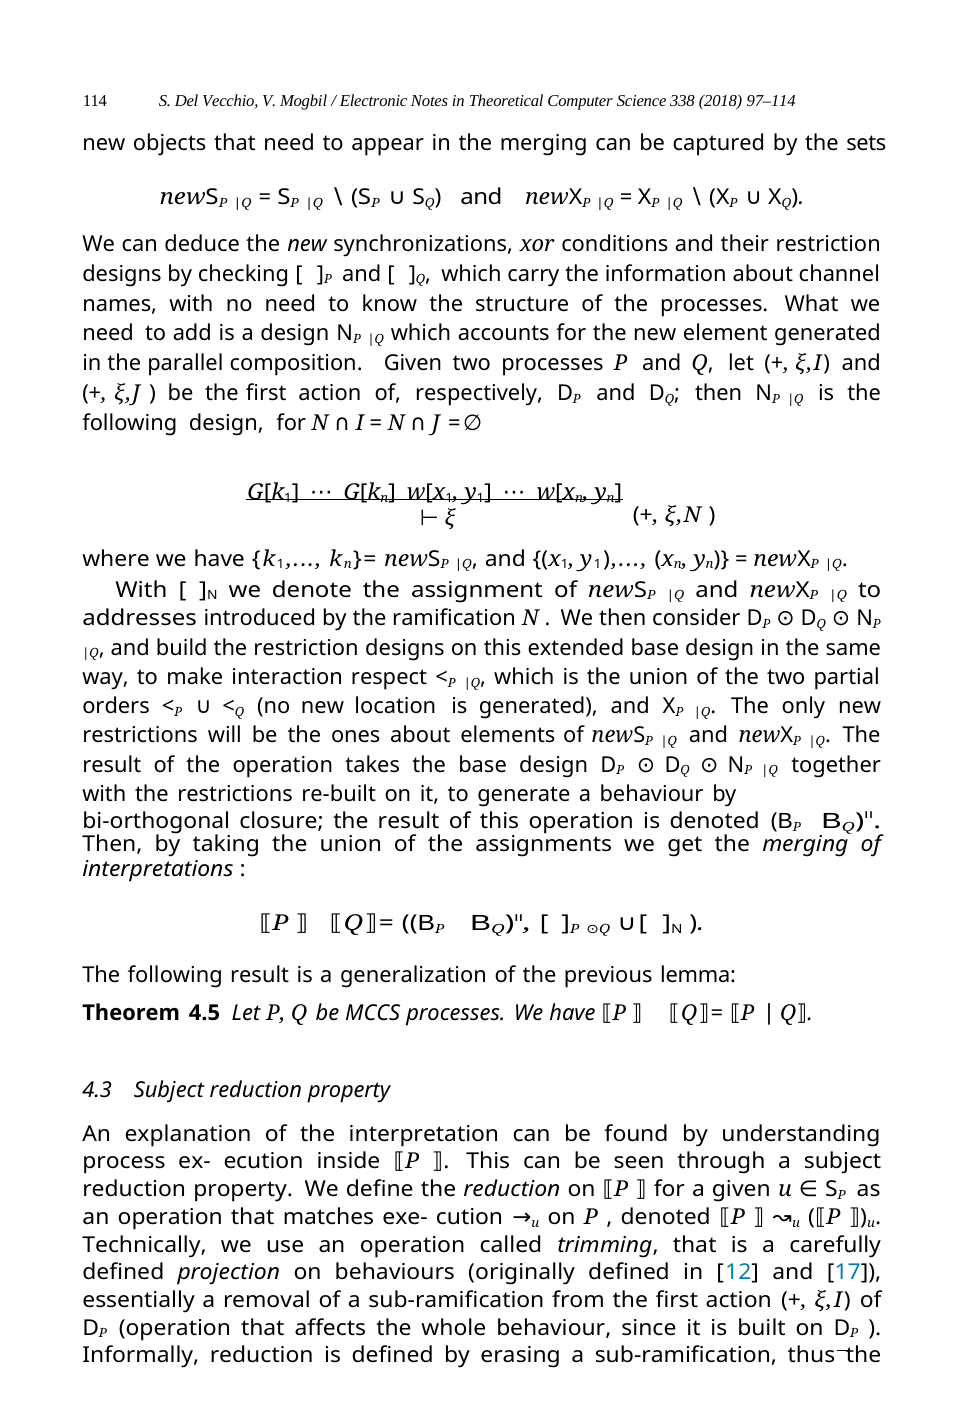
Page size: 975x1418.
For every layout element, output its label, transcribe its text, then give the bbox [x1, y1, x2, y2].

text We can deduce the new synchronizations, xor conditions and their restriction designs by checking [ ]P and [ ]Q, which carry the information about channel names, with no need to know the structure of the processes. What we need to add is a design NP |Q which accounts for the new element generated in the parallel composition. Given two processes P and Q, let (+, ξ,I) and (+, ξ,J ) be the first action of, respectively, DP and DQ; then NP |Q is the following design, for N ∩ I = N ∩ J =∅ [82, 228, 881, 437]
text ⊢ ξ [419, 508, 912, 530]
text ⟦P ⟧ ⟦Q⟧= ((BP BQ)ıı, [ ]P ⊙Q ∪[ ]N ). [71, 907, 892, 937]
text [82, 1119, 881, 1368]
text With [ ]N we denote the assignment of newSP |Q and newXP |Q to addresses introduced by the ramification N . We then consider DP ⊙ DQ ⊙ NP |Q, and build the restriction designs on this extended base design in the same way, to make interaction respect <P |Q, which is the union of the two partial orders <P ∪ <Q (no new location is generated), and XP |Q. The only new restrictions will be the ones about elements of newSP |Q and newXP |Q. The result of the operation takes the base design DP ⊙ DQ ⊙ NP |Q together with the restrictions re-built on it, to generate a behaviour by [82, 574, 881, 808]
list Subject reduction property [82, 1074, 912, 1104]
text Theorem 4.5 Let P, Q be MCCS processes. We have ⟦P ⟧ ⟦Q⟧= ⟦P ∣ Q⟧. [82, 997, 912, 1027]
text bi-orthogonal closure; the result of this operation is denoted (BP BQ)ıı. Then, by taking the union of the assignments we get the merging of interpretations : [82, 809, 881, 882]
text G[k1] ⋯ G[kn] w[x1, y1] ⋯ w[xn, yn] (+, ξ,N ) [71, 467, 892, 508]
text new objects that need to appear in the merging can be captured by the sets [82, 127, 912, 156]
text The following result is a generalization of the previous lemma: [82, 959, 912, 989]
text where we have {k1,..., kn}= newSP |Q, and {(x1, y1),..., (xn, yn)} = newXP |Q. [82, 543, 912, 572]
text newSP |Q = SP |Q ∖ (SP ∪ SQ) and newXP |Q = XP |Q ∖ (XP ∪ XQ). [71, 181, 892, 211]
